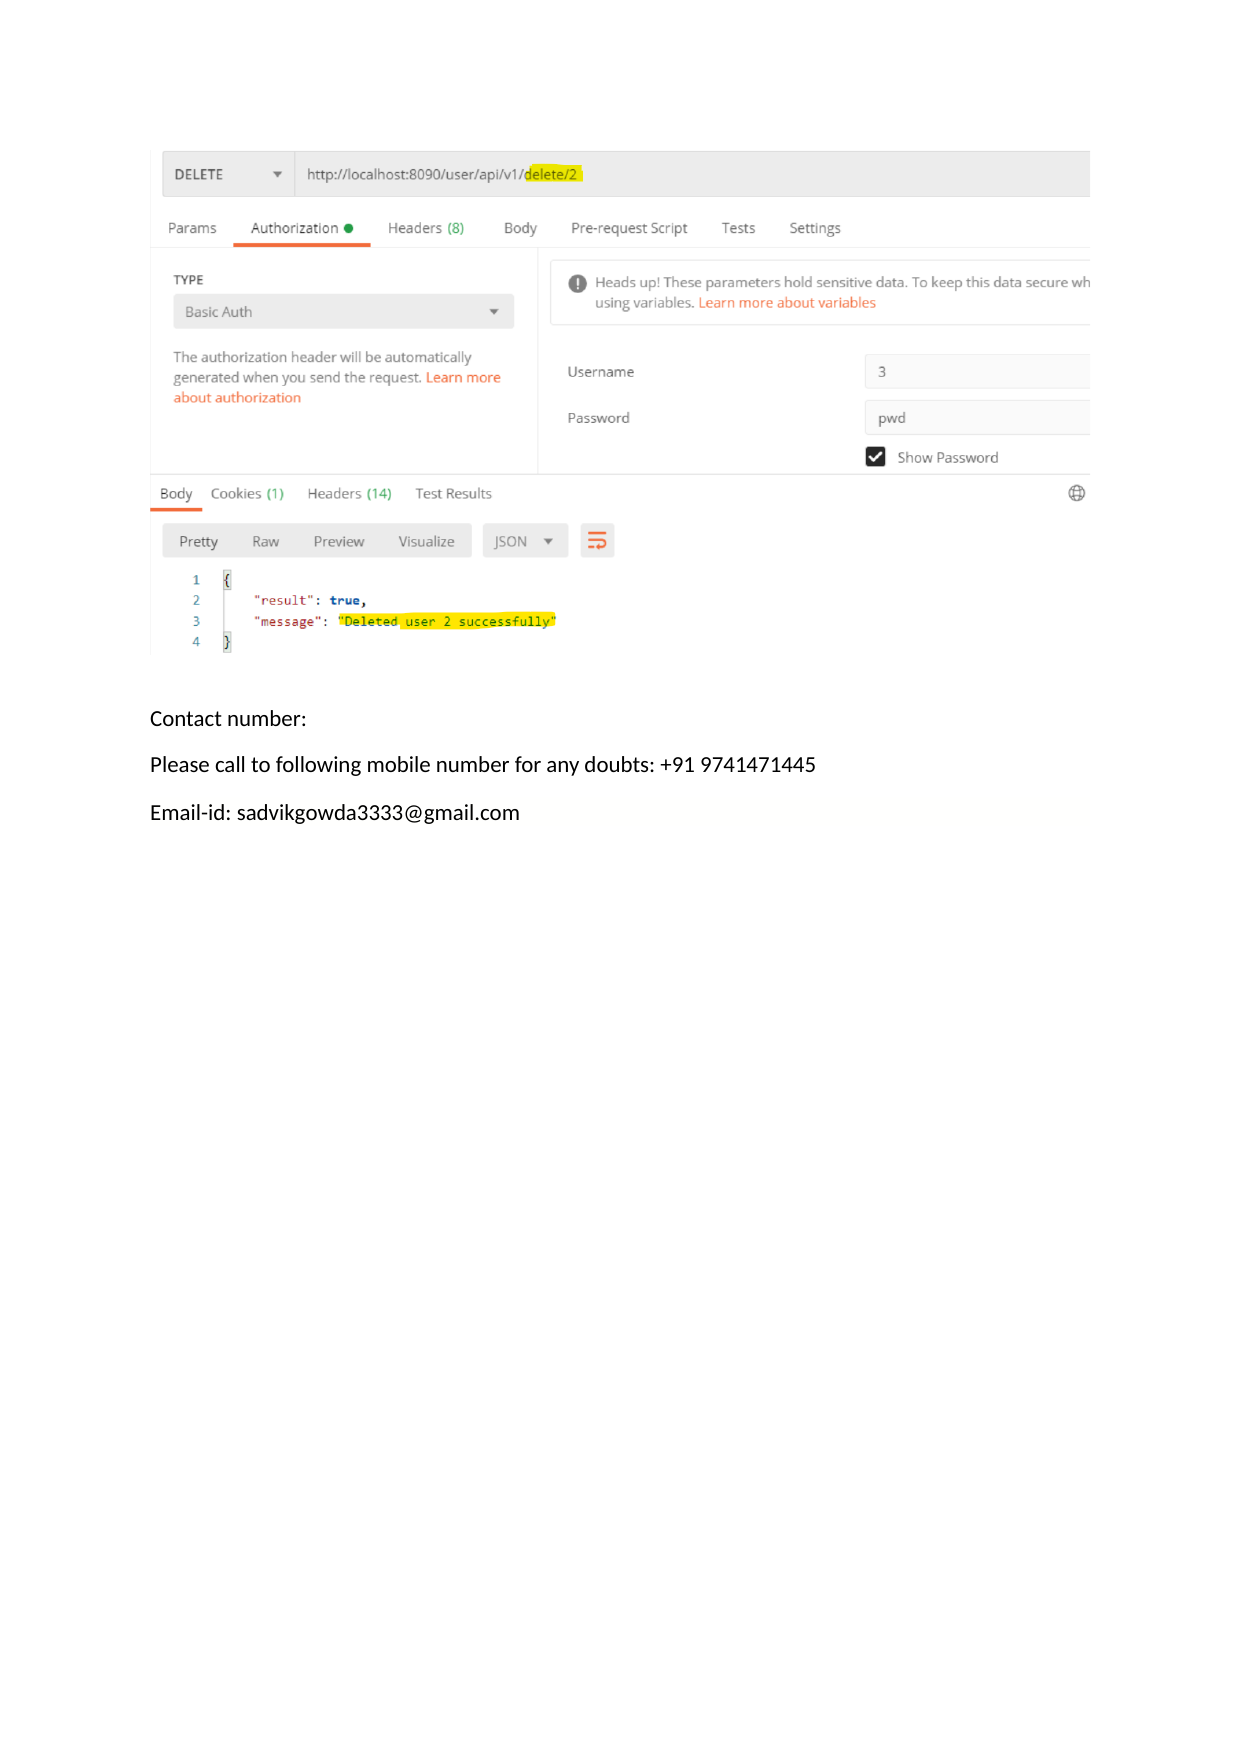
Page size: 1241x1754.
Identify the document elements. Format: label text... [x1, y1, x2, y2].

text Email-id: sadvikgowda3333@gmail.com [150, 797, 1090, 826]
text Contact number: [150, 673, 1090, 732]
text Please call to following mobile number for any doubts: +91 9741471445 [150, 751, 1090, 779]
picture [150, 150, 1091, 655]
